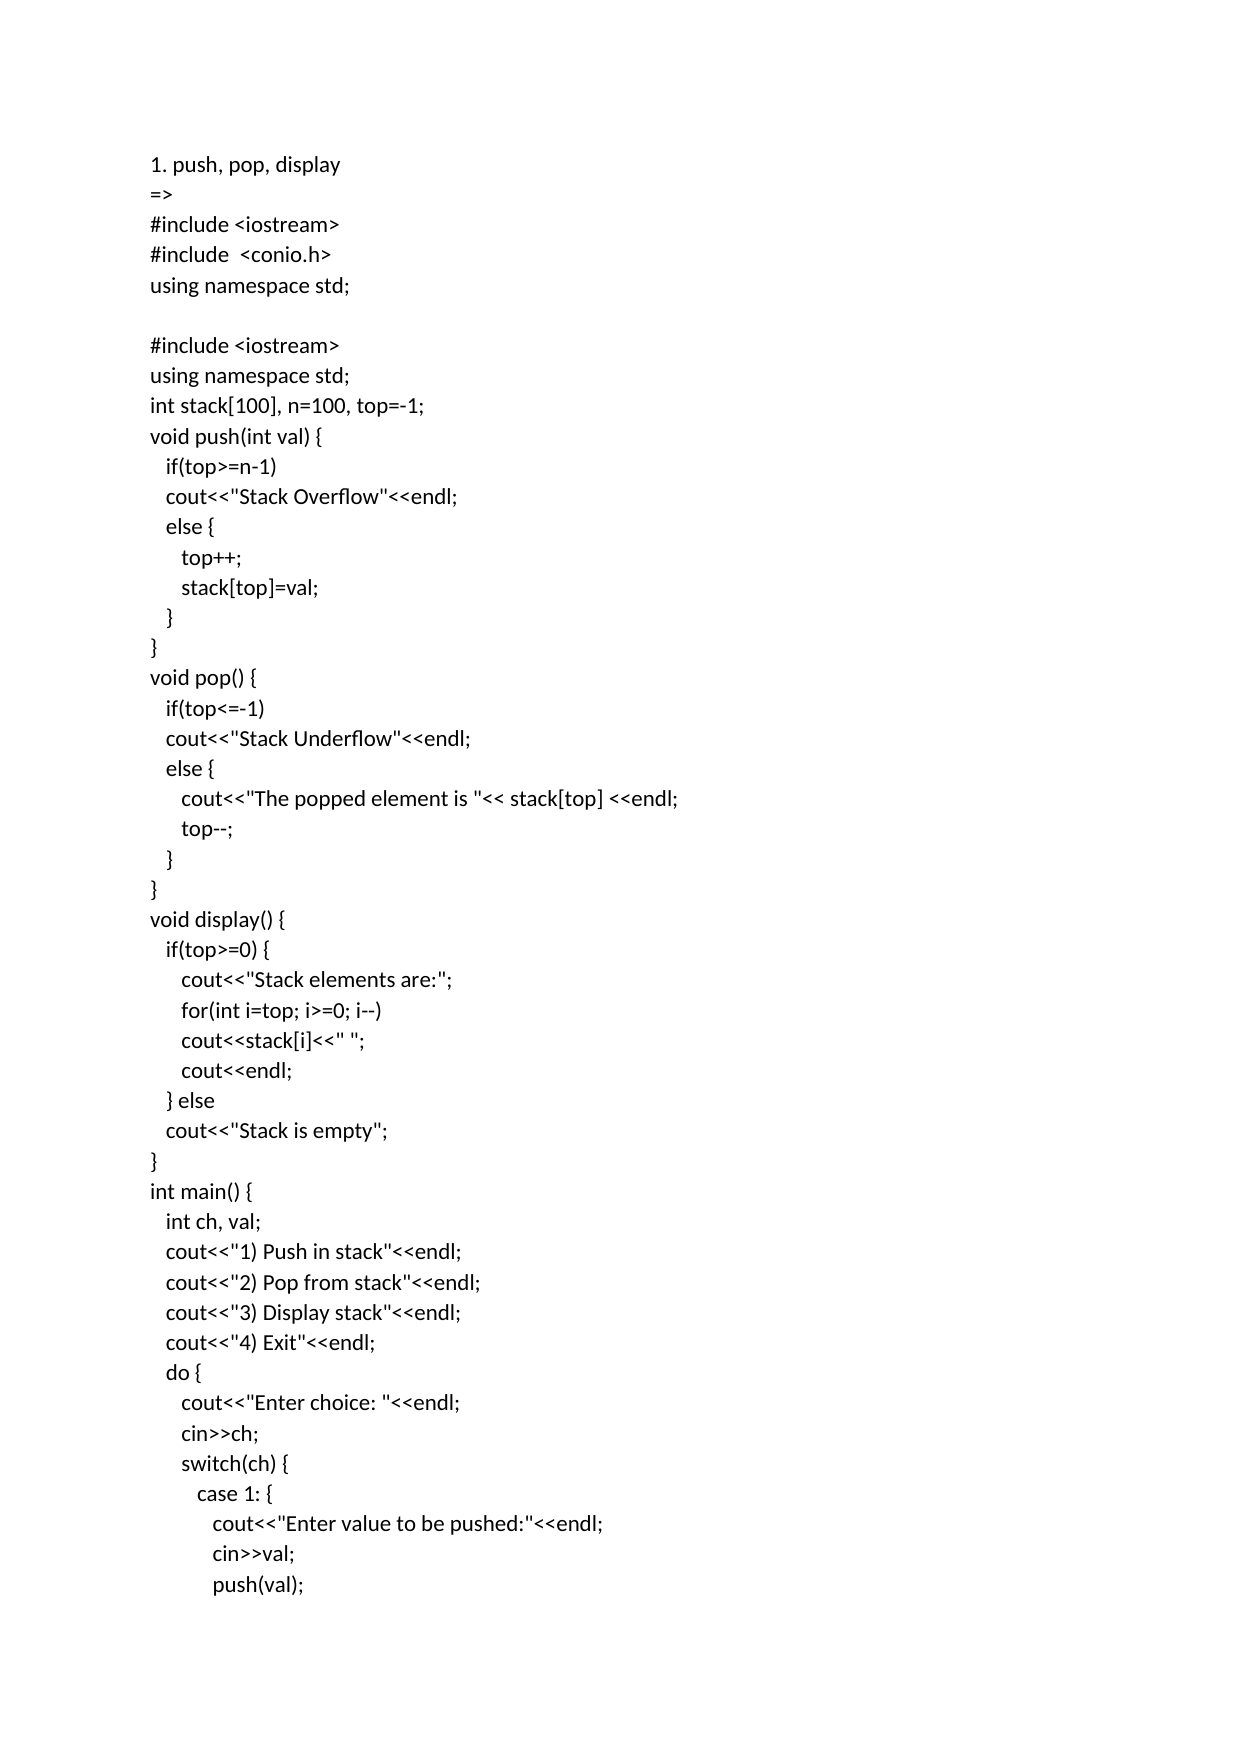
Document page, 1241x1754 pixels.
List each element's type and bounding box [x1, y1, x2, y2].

text [150, 150, 1090, 1598]
